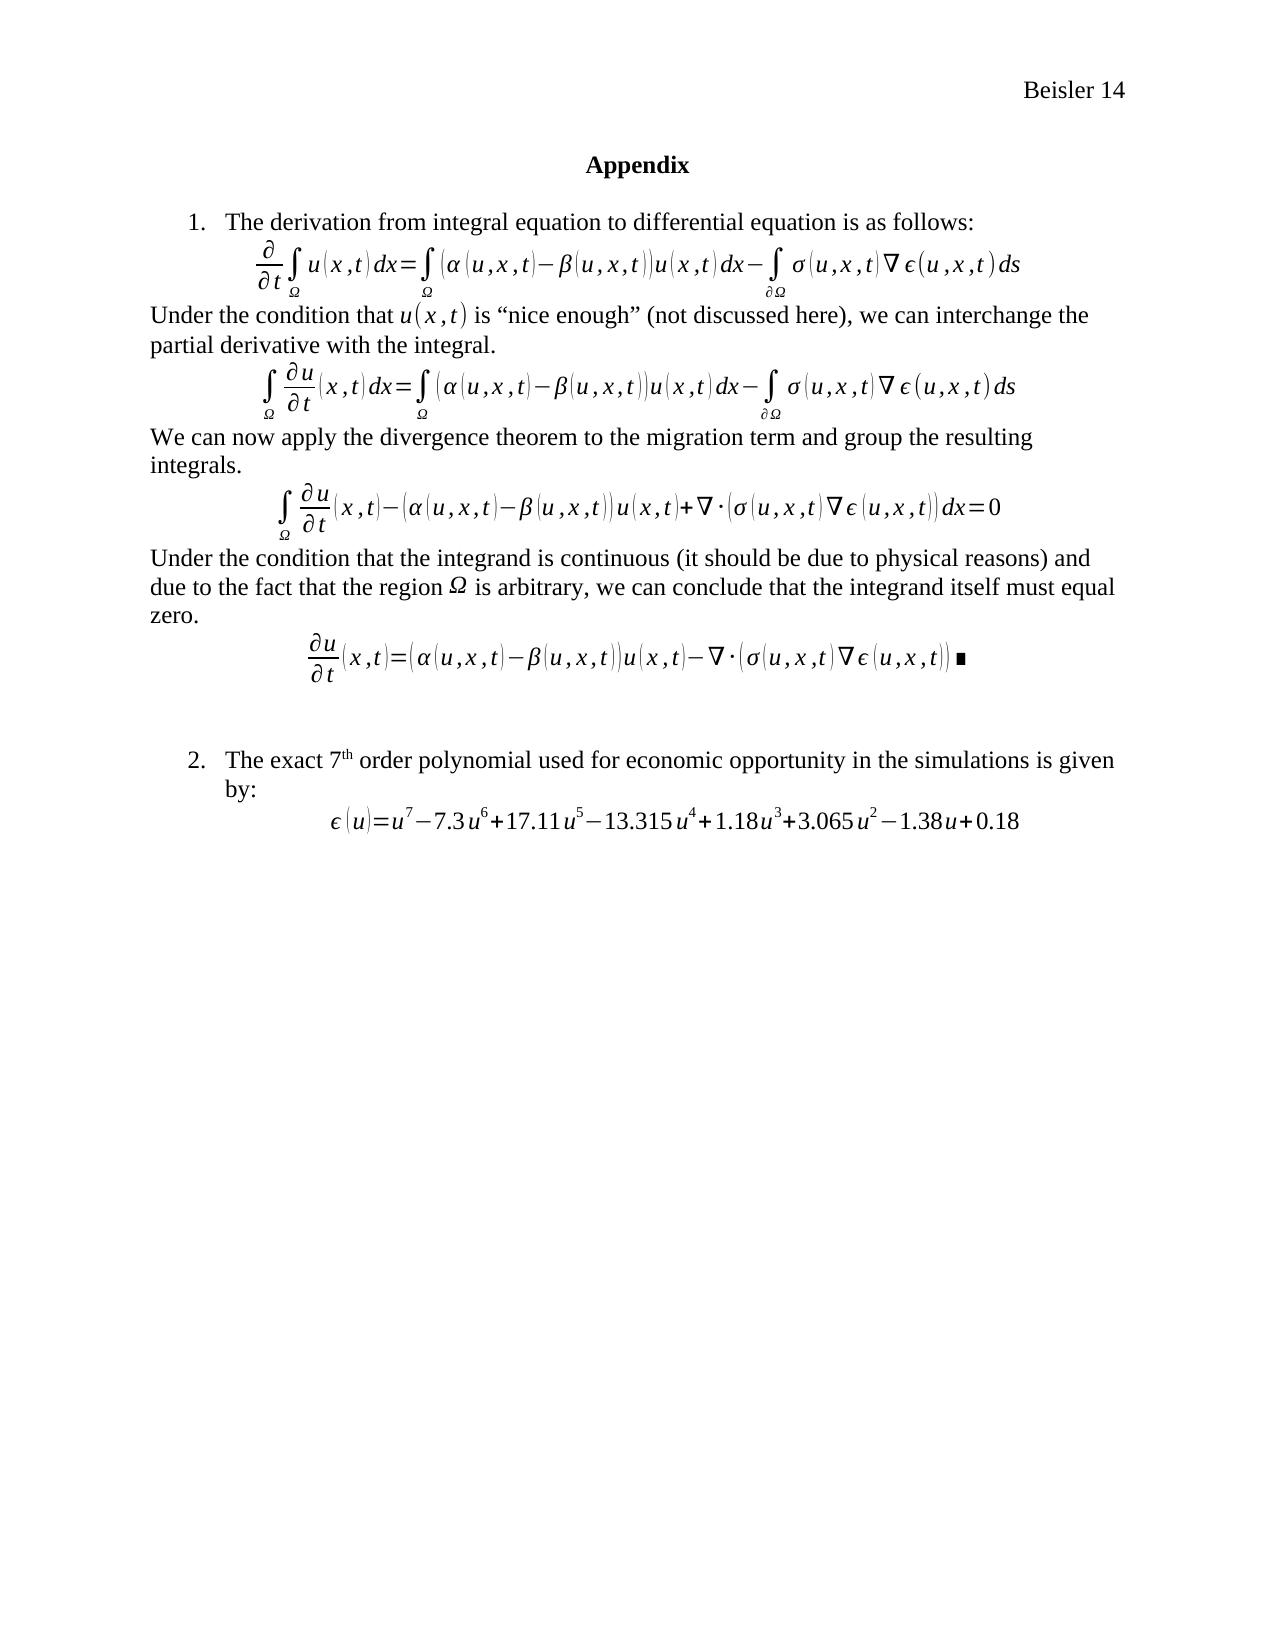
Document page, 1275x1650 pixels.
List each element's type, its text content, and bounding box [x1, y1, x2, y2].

list The exact 7th order polynomial used for economic opportunity in the simulations is given by: [187, 746, 1125, 803]
list The derivation from integral equation to differential equation is as follows: [187, 207, 1125, 236]
text Under the condition that the integrand is continuous (it should be due to physical reasons) and due to the fact that the region is arbitrary, we can conclude that the integrand itself must equal zero. [150, 543, 1125, 629]
text Appendix [150, 150, 1125, 179]
text We can now apply the divergence theorem to the migration term and group the resulting integrals. [150, 422, 1125, 479]
text Under the condition that is “nice enough” (not discussed here), we can interchange the partial derivative with the integral. [150, 300, 1125, 358]
